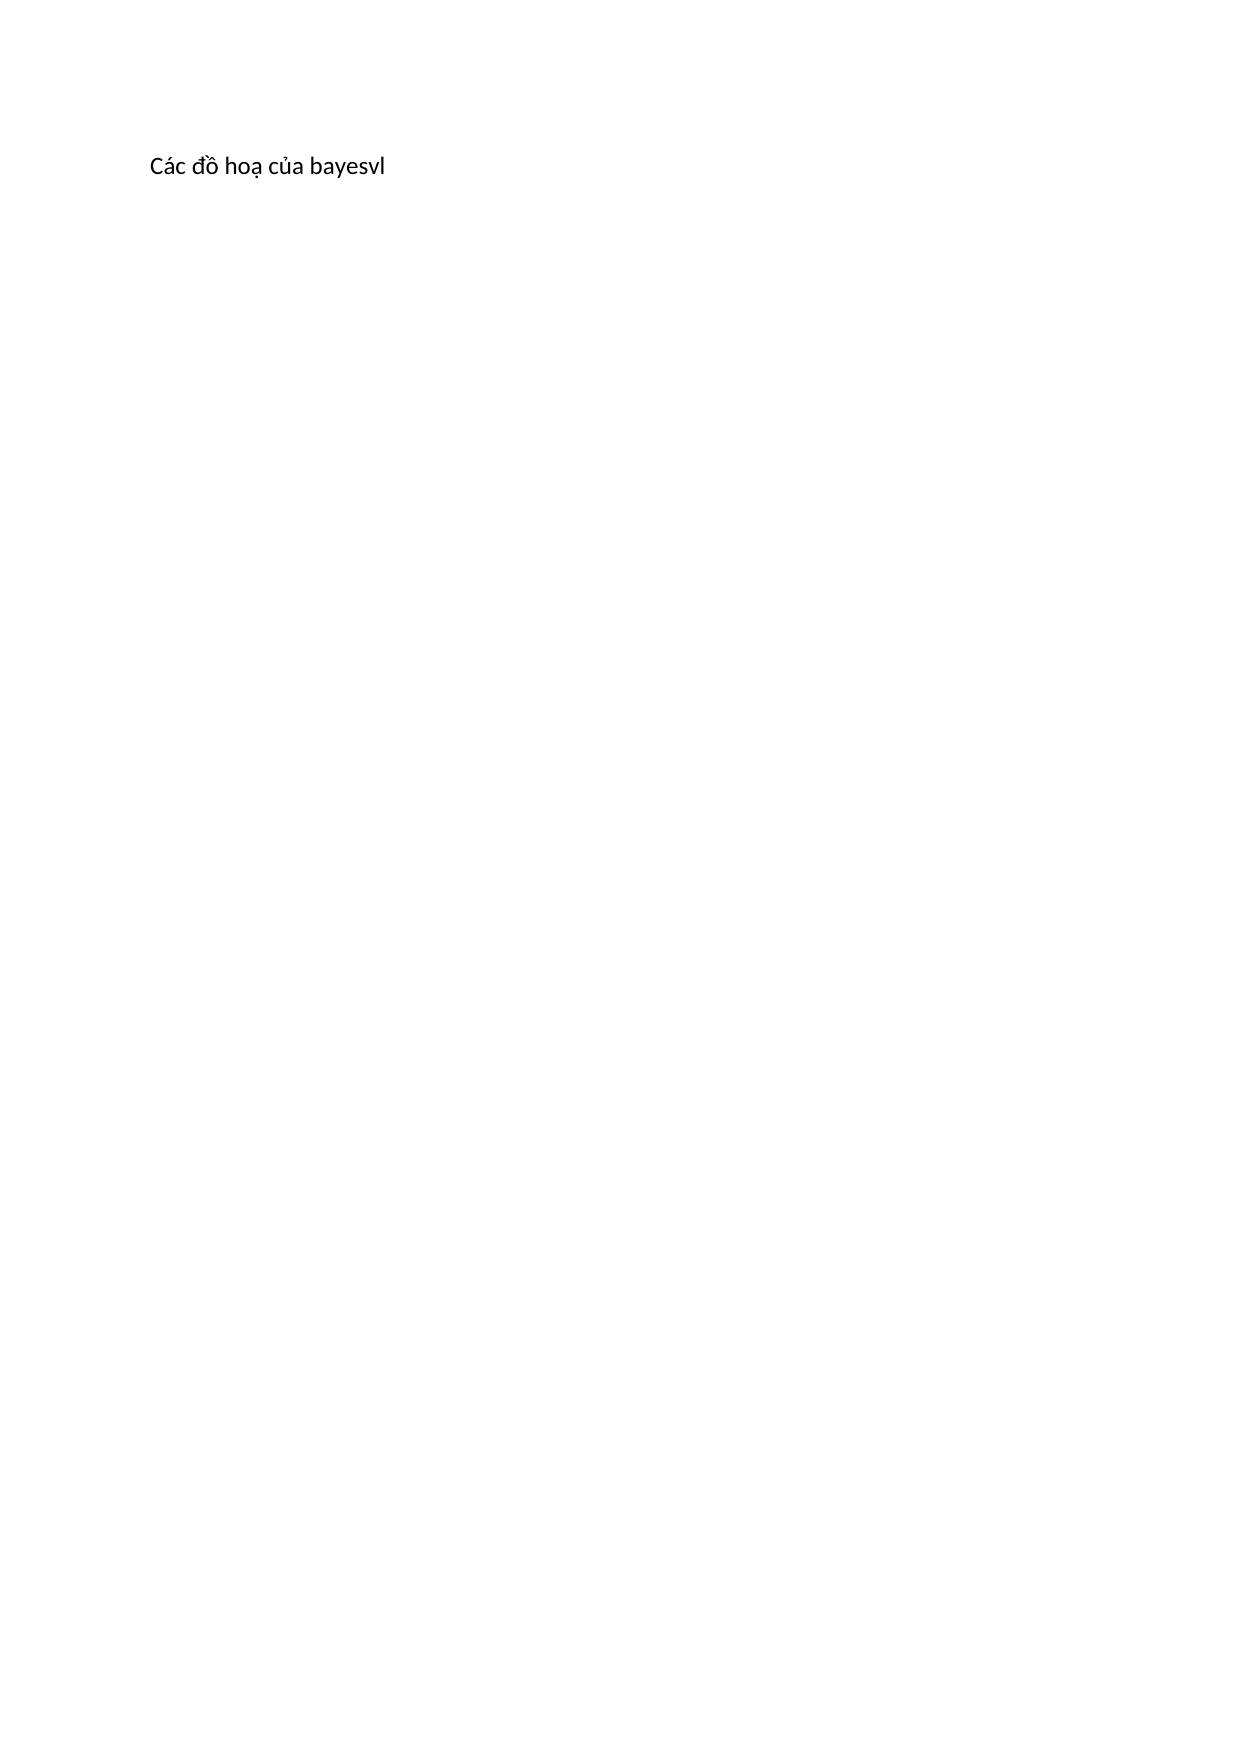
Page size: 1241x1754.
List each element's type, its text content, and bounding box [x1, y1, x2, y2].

text Các đồ hoạ của bayesvl [150, 150, 1090, 181]
